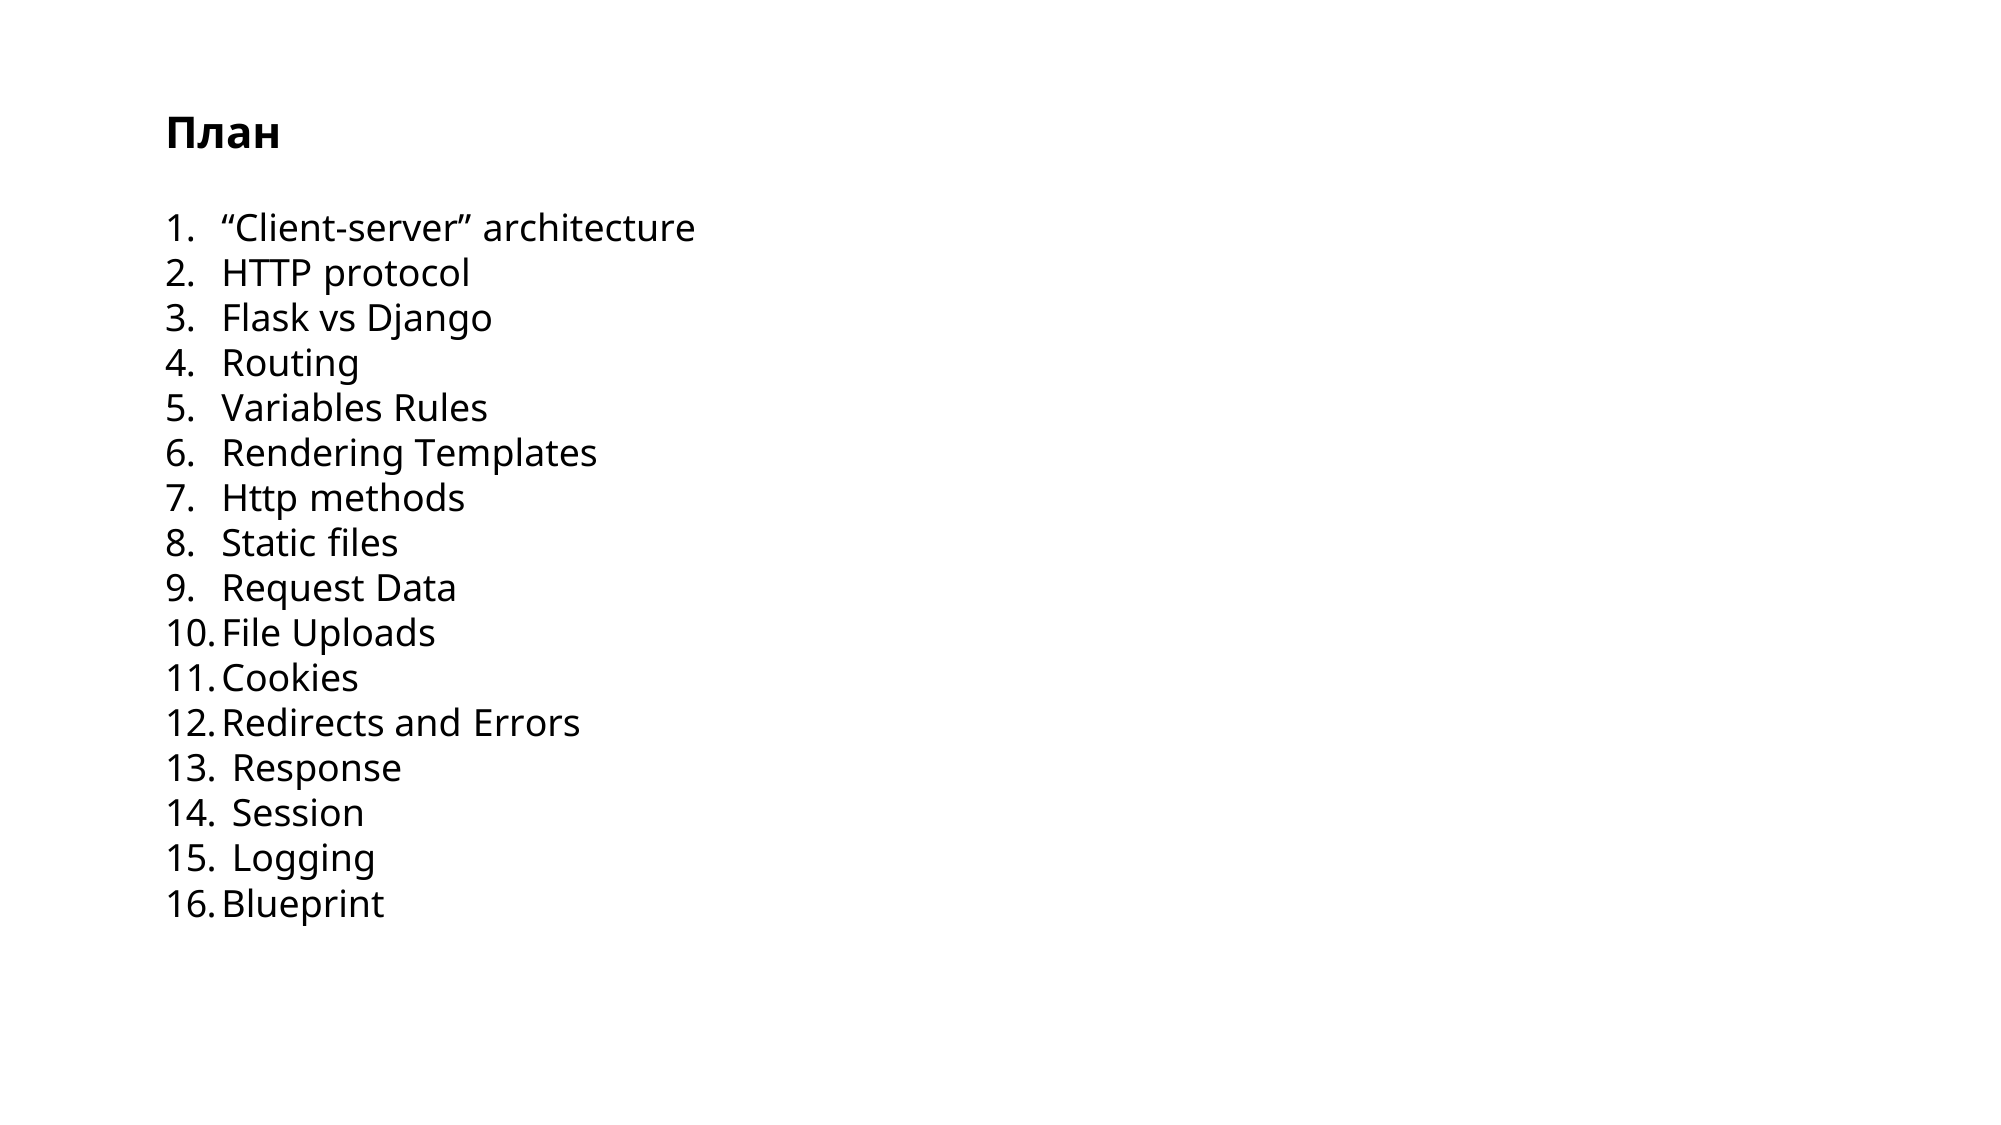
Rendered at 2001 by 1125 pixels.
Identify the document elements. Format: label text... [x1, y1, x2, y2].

list Static files [165, 521, 1962, 566]
list Rendering Templates [165, 431, 1962, 476]
list Redirects and Errors [165, 701, 1962, 746]
list Variables Rules [165, 386, 1962, 431]
list Response [165, 746, 1962, 791]
list HTTP protocol [165, 251, 1962, 296]
text План [165, 102, 1962, 161]
list Blueprint [165, 881, 1962, 926]
list File Uploads [165, 611, 1962, 656]
list “Client-server” architecture [165, 205, 1962, 251]
list Flask vs Django [165, 296, 1962, 341]
list Logging [165, 836, 1962, 881]
list Request Data [165, 566, 1962, 611]
list Http methods [165, 476, 1962, 521]
list Session [165, 791, 1962, 836]
list Cookies [165, 656, 1962, 701]
list Routing [165, 341, 1962, 386]
